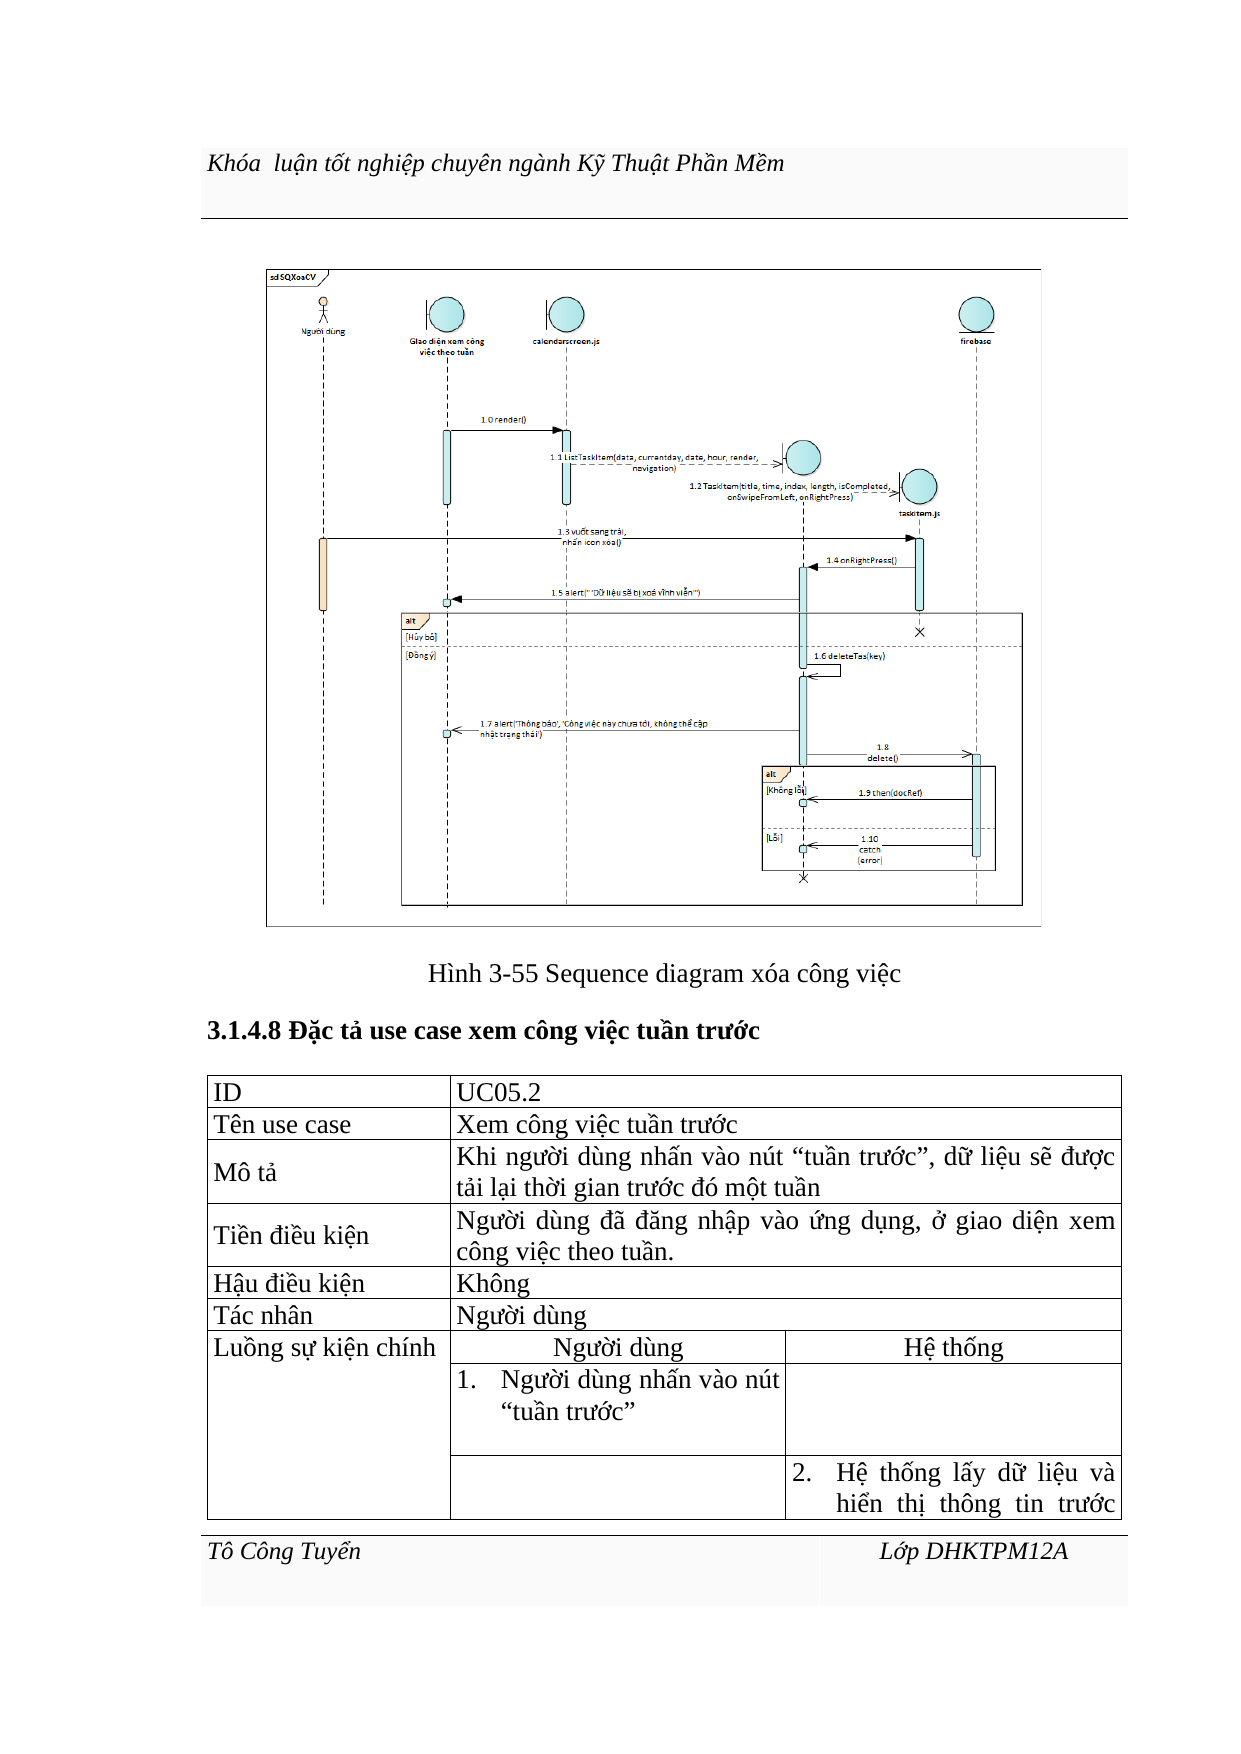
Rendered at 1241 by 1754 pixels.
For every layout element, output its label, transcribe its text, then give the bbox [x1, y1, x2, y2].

table_cell [451, 1456, 785, 1518]
table_cell Luồng sự kiện chính [208, 1331, 450, 1518]
table_cell Tác nhân [208, 1299, 450, 1330]
table_cell [786, 1364, 1121, 1455]
table_cell Không [451, 1267, 1121, 1298]
table_cell Người dùng [451, 1331, 785, 1363]
table_cell Người dùng [451, 1299, 1121, 1330]
table_cell Người dùng đã đăng nhập vào ứng dụng, ở giao diện xem công việc theo tuần. [451, 1204, 1121, 1266]
table_cell Khi người dùng nhấn vào nút “tuần trước”, dữ liệu sẽ được tải lại thời gian trước đó một tuần [451, 1140, 1121, 1203]
picture [265, 268, 1042, 927]
table_cell Tên use case [208, 1108, 450, 1139]
table_cell Người dùng nhấn vào nút “tuần trước” [451, 1364, 785, 1455]
table_header ID [208, 1076, 450, 1107]
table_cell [786, 1456, 1121, 1518]
subtitle Đặc tả use case xem công việc tuần trước [207, 1014, 1122, 1045]
table_header UC05.2 [451, 1076, 1121, 1107]
table_cell Hậu điều kiện [208, 1267, 450, 1298]
table_cell Hệ thống [786, 1331, 1121, 1363]
table_cell Mô tả [208, 1140, 450, 1203]
table_cell Tiền điều kiện [208, 1204, 450, 1266]
table_cell Xem công việc tuần trước [451, 1108, 1121, 1139]
